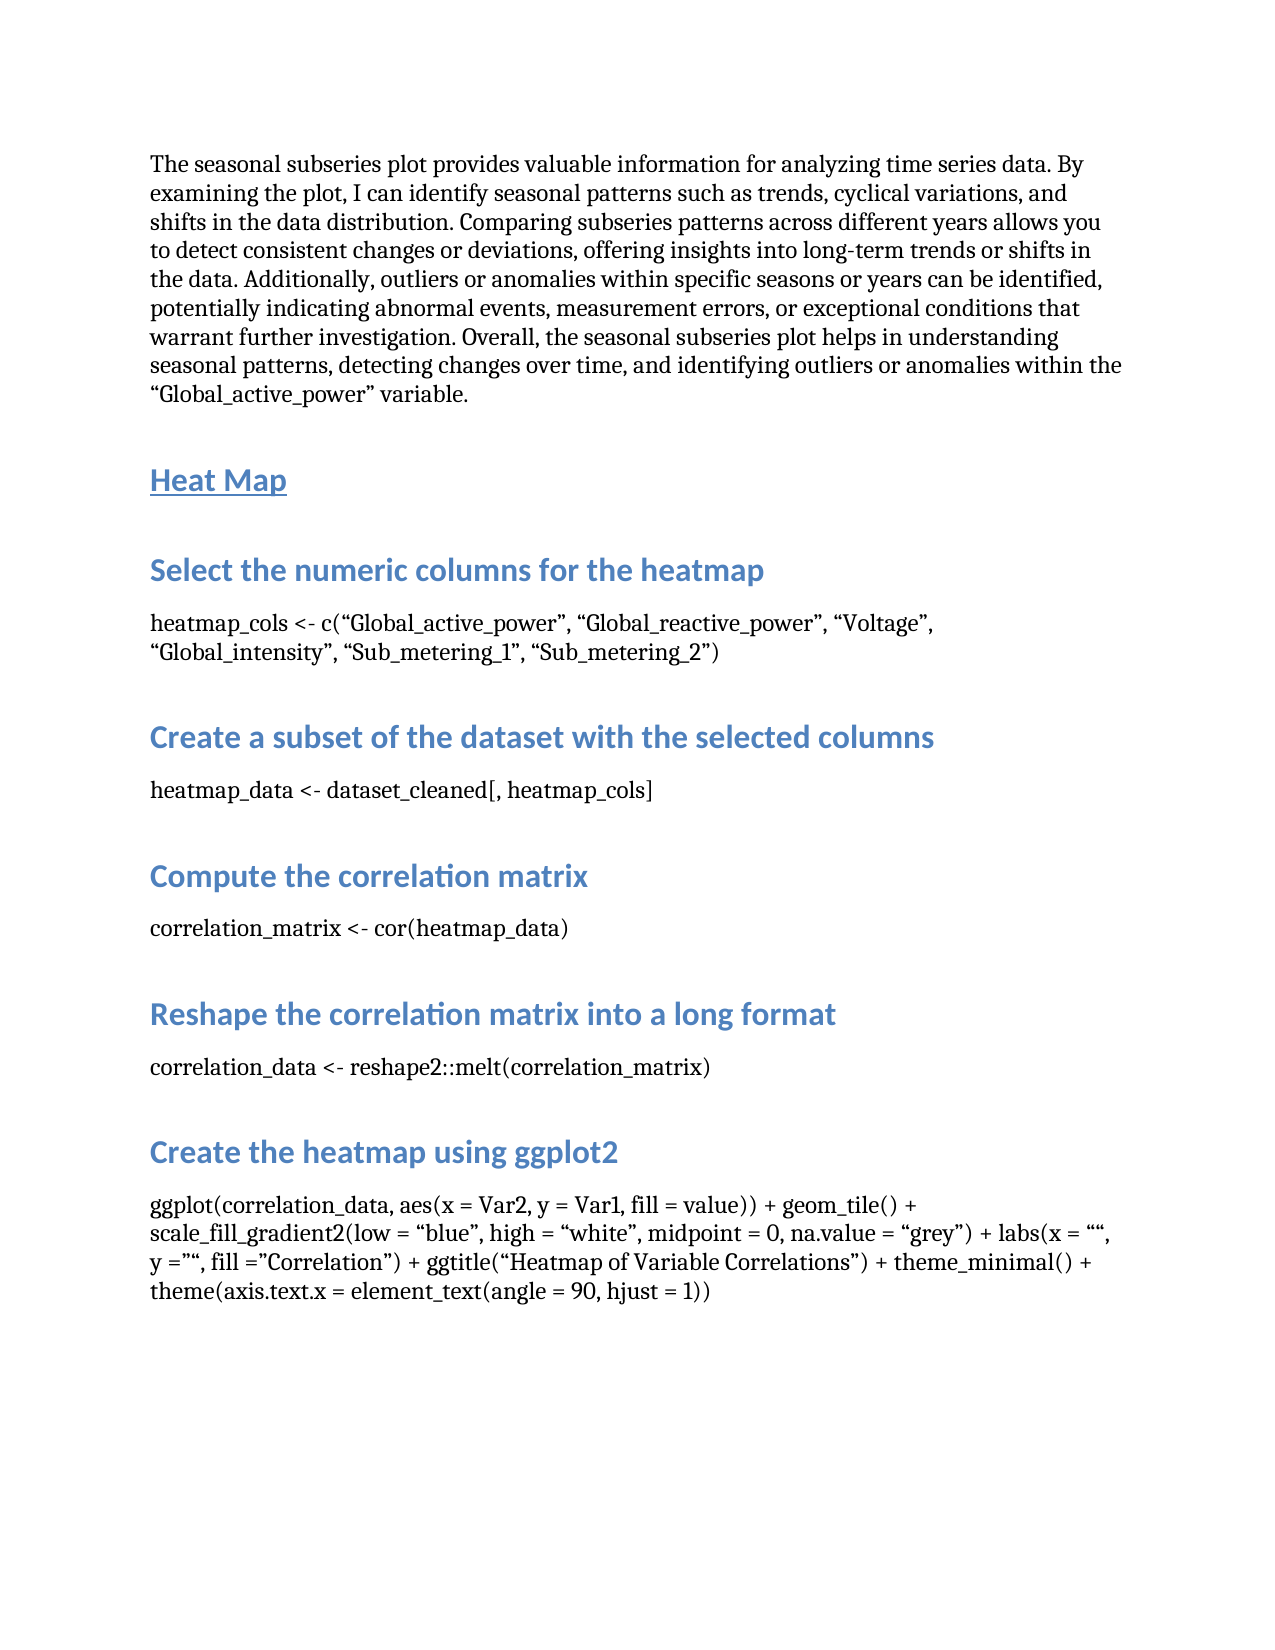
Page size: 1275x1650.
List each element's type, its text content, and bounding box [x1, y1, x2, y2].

text heatmap_cols <- c(“Global_active_power”, “Global_reactive_power”, “Voltage”, “Global_intensity”, “Sub_metering_1”, “Sub_metering_2”) [150, 609, 1125, 666]
text The seasonal subseries plot provides valuable information for analyzing time series data. By examining the plot, I can identify seasonal patterns such as trends, cyclical variations, and shifts in the data distribution. Comparing subseries patterns across different years allows you to detect consistent changes or deviations, offering insights into long-term trends or shifts in the data. Additionally, outliers or anomalies within specific seasons or years can be identified, potentially indicating abnormal events, measurement errors, or exceptional conditions that warrant further investigation. Overall, the seasonal subseries plot helps in understanding seasonal patterns, detecting changes over time, and identifying outliers or anomalies within the “Global_active_power” variable. [150, 150, 1125, 409]
subtitle Reshape the correlation matrix into a long format [150, 993, 1125, 1034]
text correlation_data <- reshape2::melt(correlation_matrix) [150, 1052, 1125, 1081]
text ggplot(correlation_data, aes(x = Var2, y = Var1, fill = value)) + geom_tile() + scale_fill_gradient2(low = “blue”, high = “white”, midpoint = 0, na.value = “grey”) + labs(x = ““, y =”“, fill =”Correlation”) + ggtitle(“Heatmap of Variable Correlations”) + theme_minimal() + theme(axis.text.x = element_text(angle = 90, hjust = 1)) [150, 1191, 1125, 1306]
text correlation_matrix <- cor(heatmap_data) [150, 914, 1125, 943]
subtitle Heat Map [150, 459, 1125, 499]
subtitle Create the heatmap using ggplot2 [150, 1131, 1125, 1172]
subtitle Select the numeric columns for the heatmap [150, 549, 1125, 590]
subtitle Compute the correlation matrix [150, 855, 1125, 895]
text heatmap_data <- dataset_cleaned[, heatmap_cols] [150, 776, 1125, 805]
subtitle Create a subset of the dataset with the selected columns [150, 716, 1125, 757]
